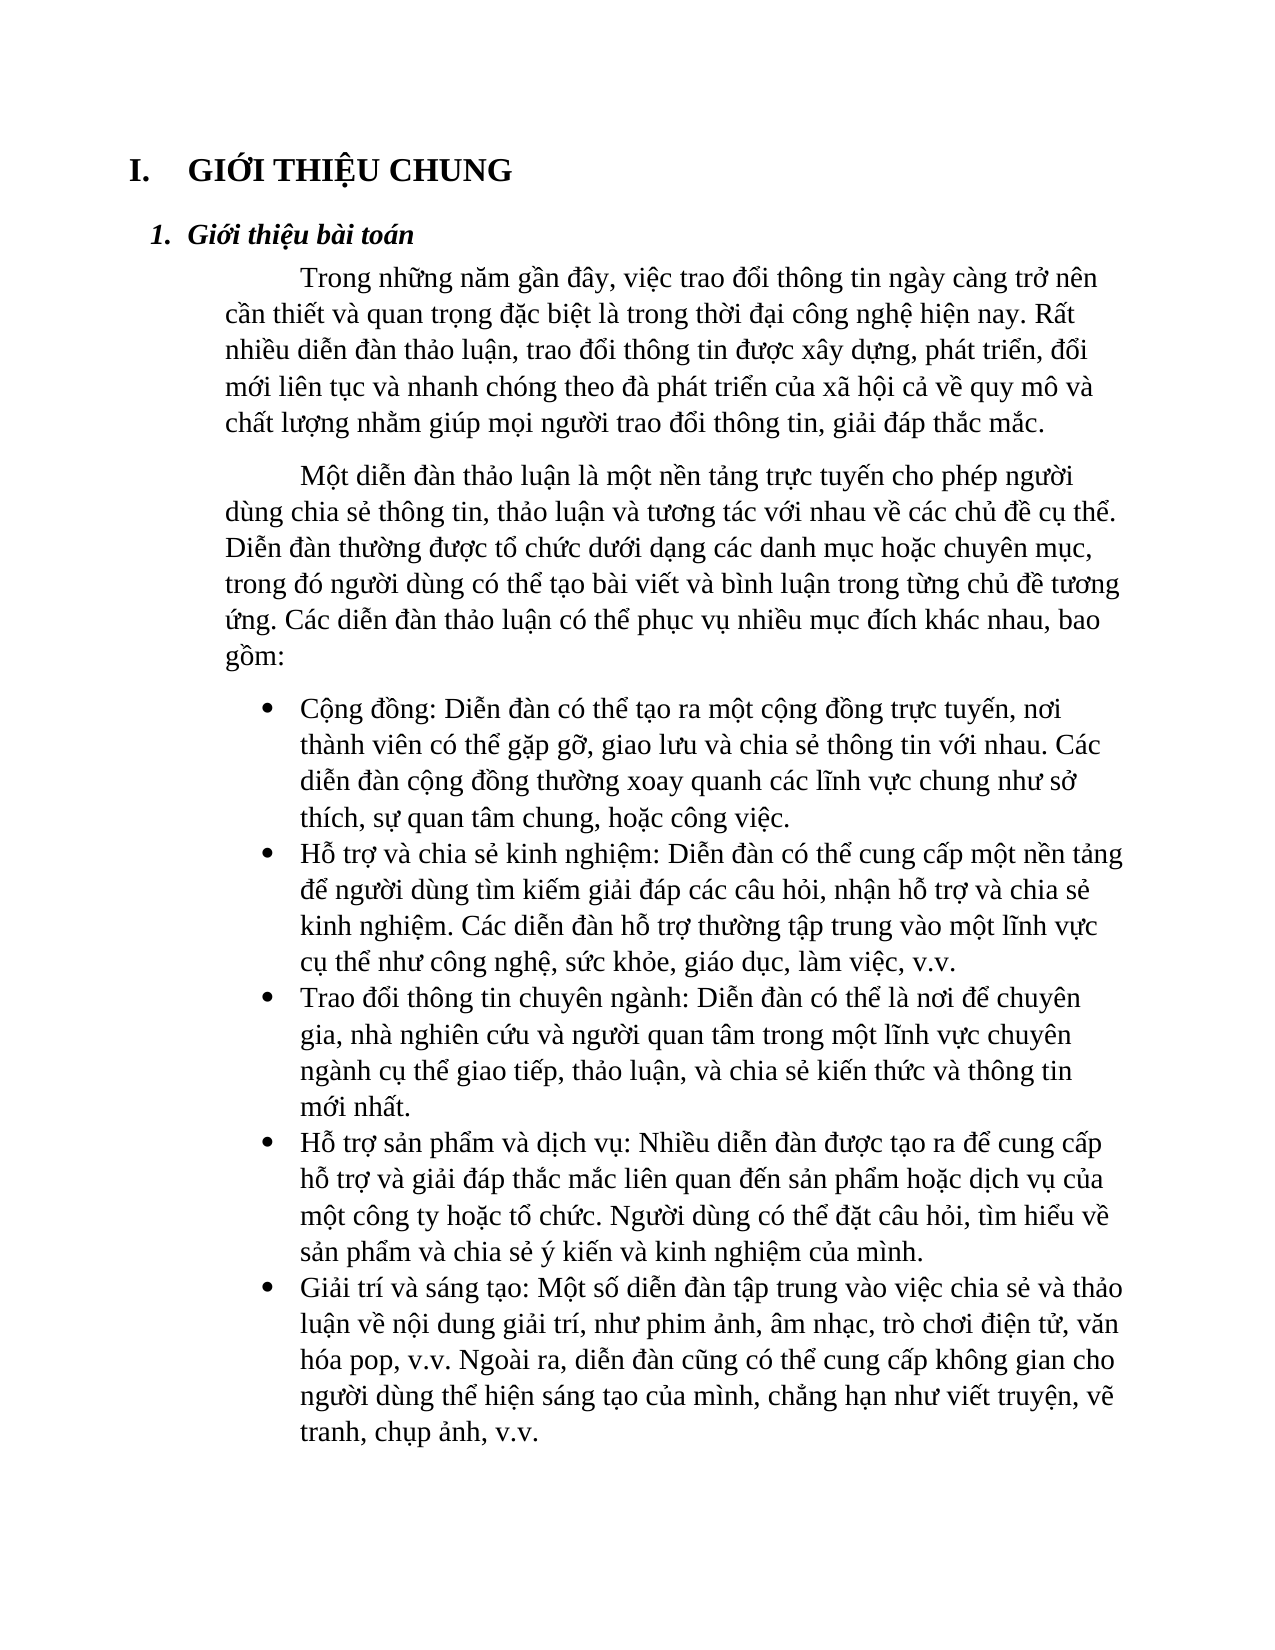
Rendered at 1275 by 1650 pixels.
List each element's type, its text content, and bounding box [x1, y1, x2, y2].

list Cộng đồng: Diễn đàn có thể tạo ra một cộng đồng trực tuyến, nơi thành viên có thể gặp gỡ, giao lưu và chia sẻ thông tin với nhau. Các diễn đàn cộng đồng thường xoay quanh các lĩnh vực chung như sở thích, sự quan tâm chung, hoặc công việc. [262, 691, 1125, 833]
text Một diễn đàn thảo luận là một nền tảng trực tuyến cho phép người dùng chia sẻ thông tin, thảo luận và tương tác với nhau về các chủ đề cụ thể. Diễn đàn thường được tổ chức dưới dạng các danh mục hoặc chuyên mục, trong đó người dùng có thể tạo bài viết và bình luận trong từng chủ đề tương ứng. Các diễn đàn thảo luận có thể phục vụ nhiều mục đích khác nhau, bao gồm: [225, 458, 1125, 672]
list Hỗ trợ sản phẩm và dịch vụ: Nhiều diễn đàn được tạo ra để cung cấp hỗ trợ và giải đáp thắc mắc liên quan đến sản phẩm hoặc dịch vụ của một công ty hoặc tổ chức. Người dùng có thể đặt câu hỏi, tìm hiểu về sản phẩm và chia sẻ ý kiến và kinh nghiệm của mình. [262, 1125, 1125, 1267]
subtitle Giới thiệu bài toán [150, 217, 1125, 251]
subtitle GIỚI THIỆU CHUNG [150, 150, 1125, 188]
list Trao đổi thông tin chuyên ngành: Diễn đàn có thể là nơi để chuyên gia, nhà nghiên cứu và người quan tâm trong một lĩnh vực chuyên ngành cụ thể giao tiếp, thảo luận, và chia sẻ kiến thức và thông tin mới nhất. [262, 981, 1125, 1123]
list Hỗ trợ và chia sẻ kinh nghiệm: Diễn đàn có thể cung cấp một nền tảng để người dùng tìm kiếm giải đáp các câu hỏi, nhận hỗ trợ và chia sẻ kinh nghiệm. Các diễn đàn hỗ trợ thường tập trung vào một lĩnh vực cụ thể như công nghệ, sức khỏe, giáo dục, làm việc, v.v. [262, 836, 1125, 978]
list Giải trí và sáng tạo: Một số diễn đàn tập trung vào việc chia sẻ và thảo luận về nội dung giải trí, như phim ảnh, âm nhạc, trò chơi điện tử, văn hóa pop, v.v. Ngoài ra, diễn đàn cũng có thể cung cấp không gian cho người dùng thể hiện sáng tạo của mình, chẳng hạn như viết truyện, vẽ tranh, chụp ảnh, v.v. [262, 1270, 1125, 1448]
text Trong những năm gần đây, việc trao đổi thông tin ngày càng trở nên cần thiết và quan trọng đặc biệt là trong thời đại công nghệ hiện nay. Rất nhiều diễn đàn thảo luận, trao đổi thông tin được xây dựng, phát triển, đổi mới liên tục và nhanh chóng theo đà phát triển của xã hội cả về quy mô và chất lượng nhằm giúp mọi người trao đổi thông tin, giải đáp thắc mắc. [225, 260, 1125, 438]
